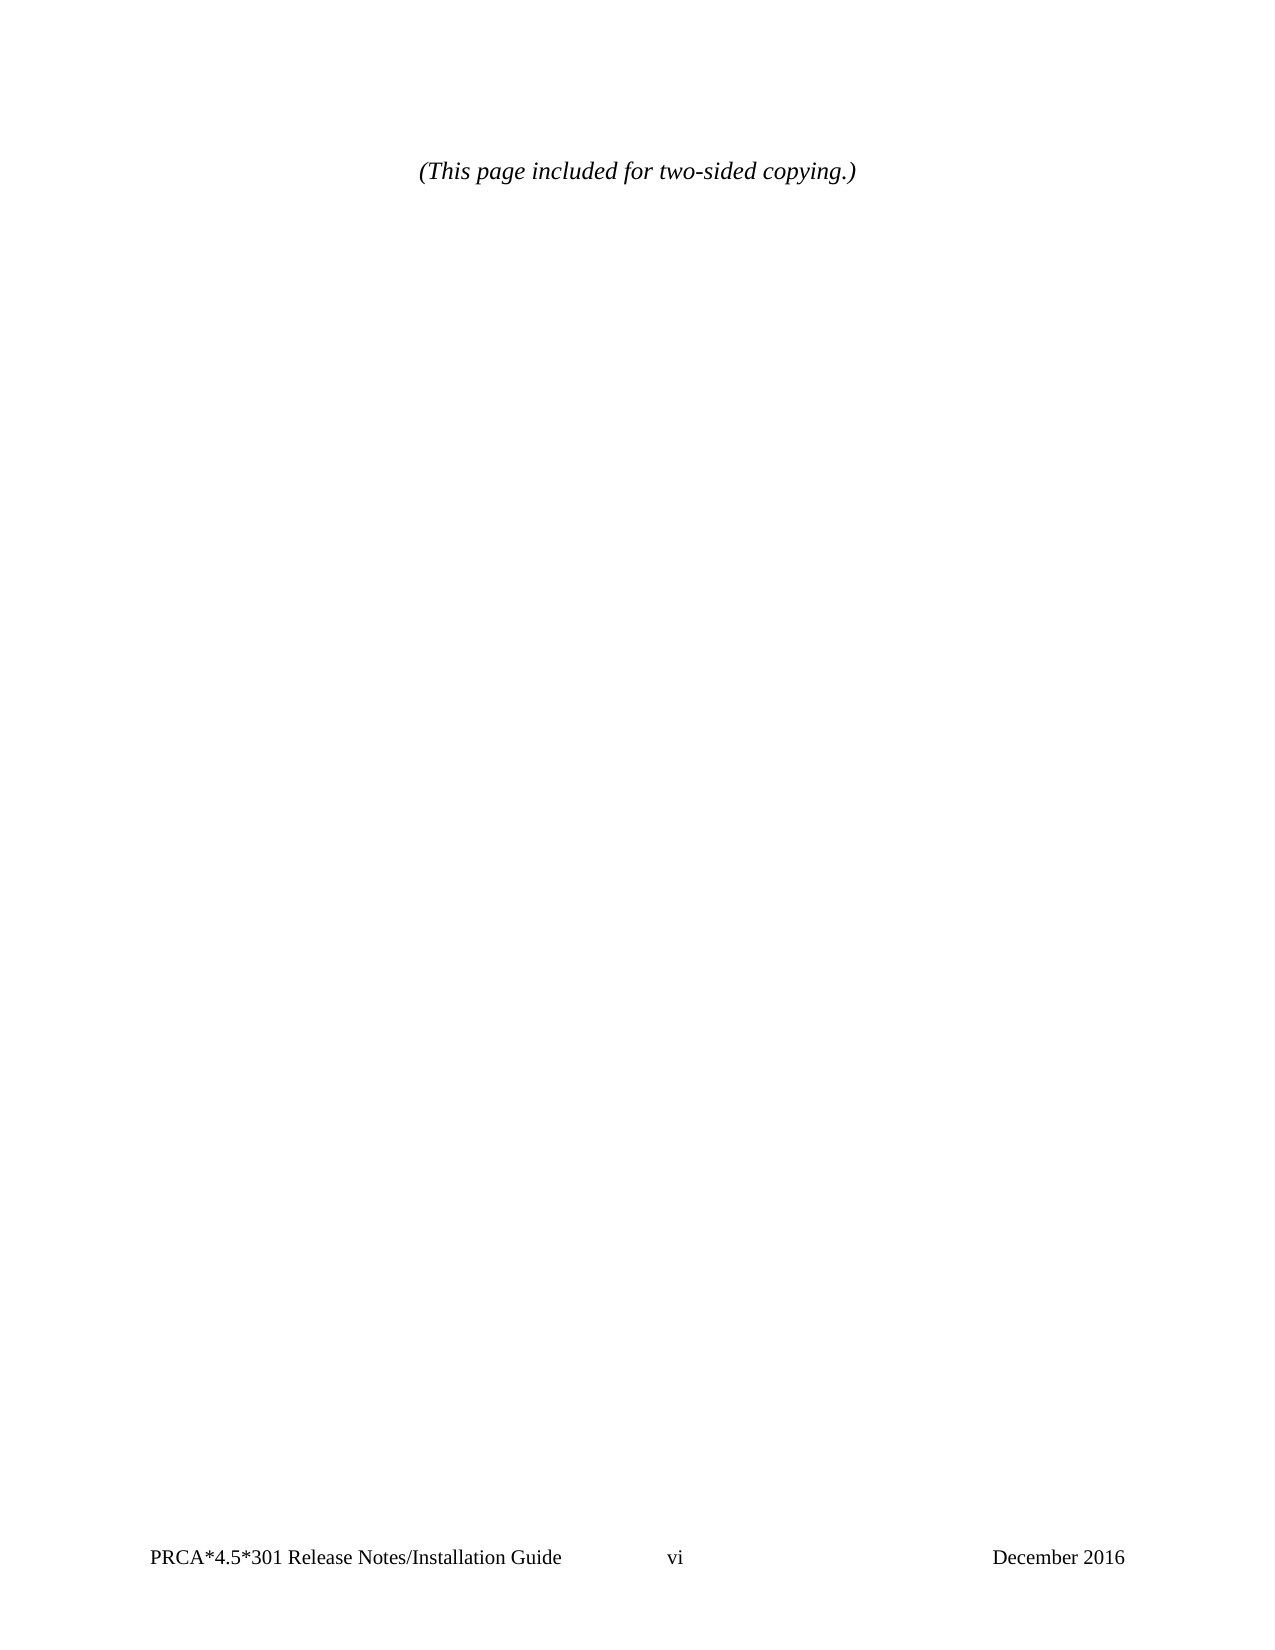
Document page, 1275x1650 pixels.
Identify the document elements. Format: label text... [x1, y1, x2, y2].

text (This page included for two-sided copying.) [150, 156, 1125, 185]
